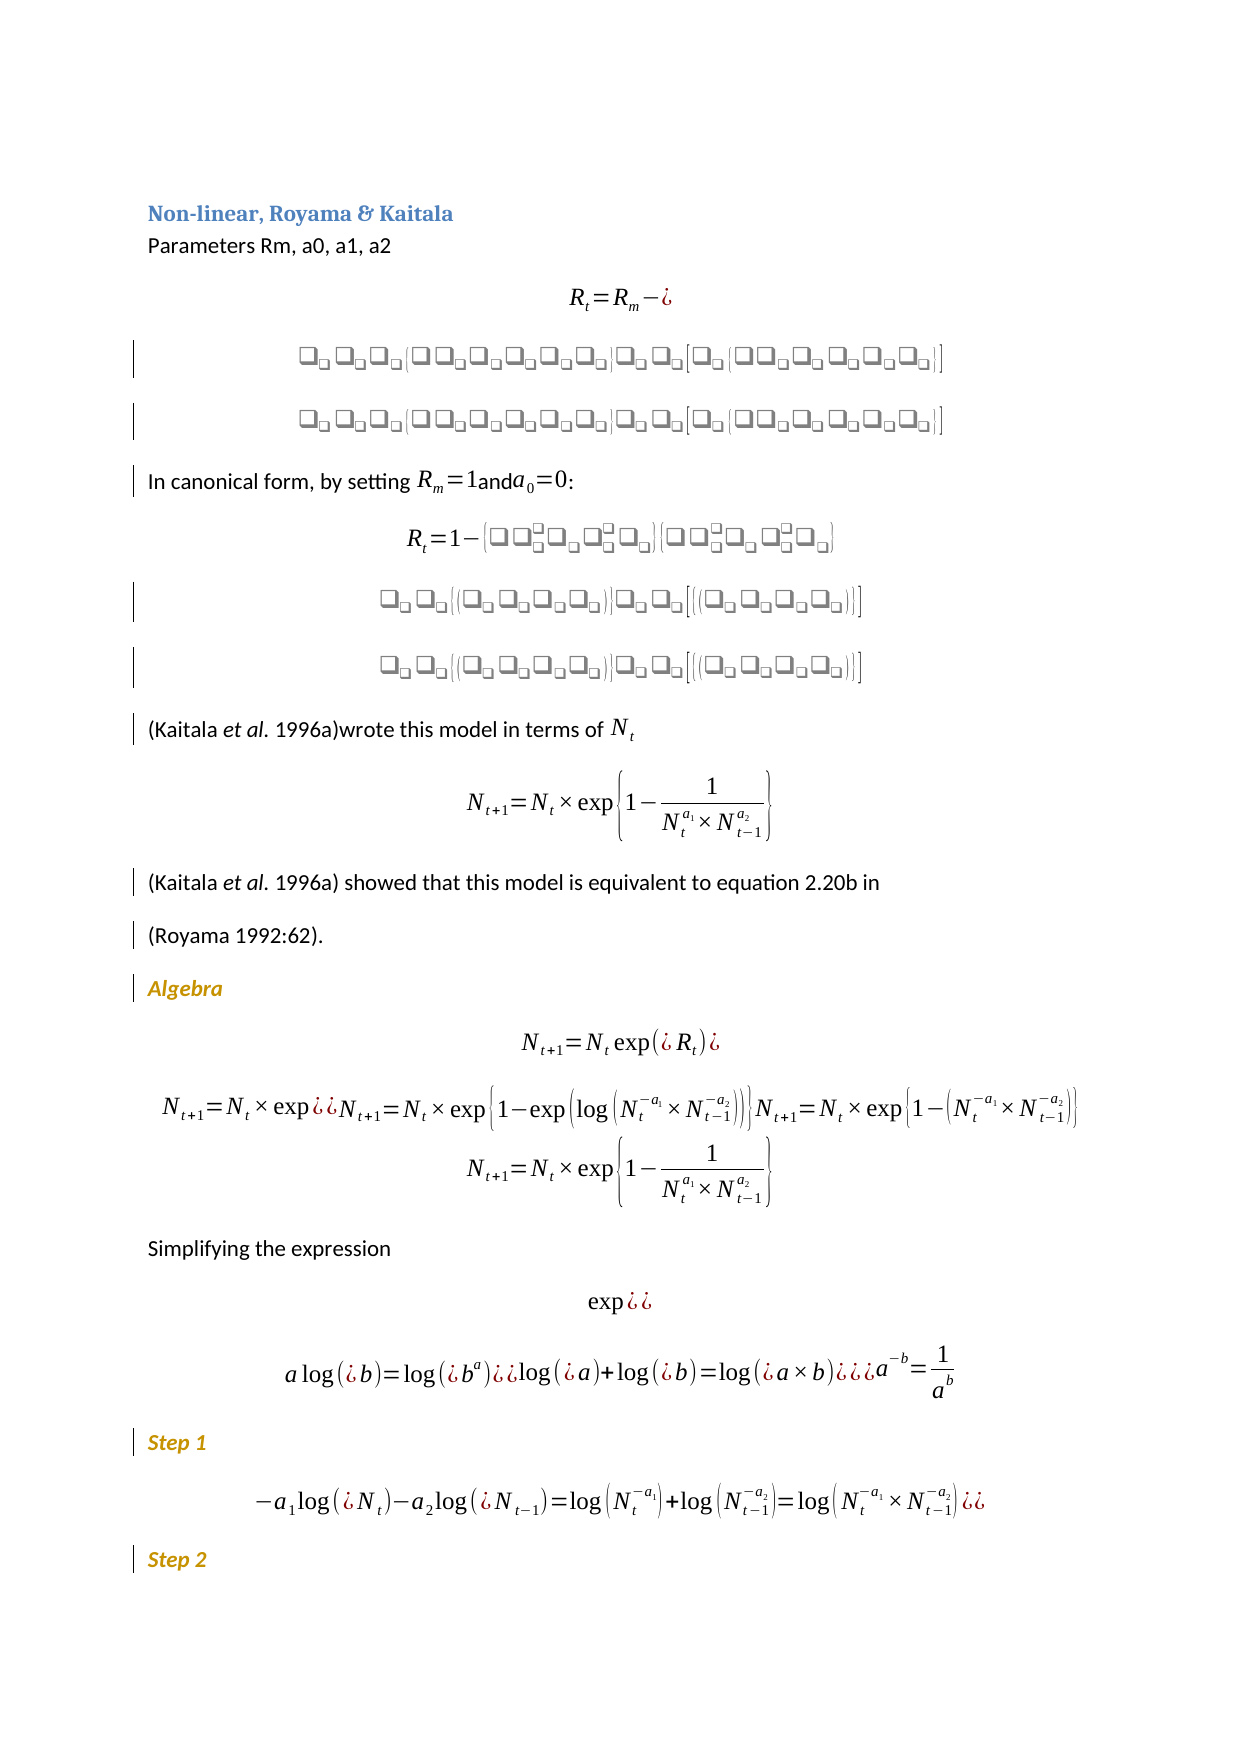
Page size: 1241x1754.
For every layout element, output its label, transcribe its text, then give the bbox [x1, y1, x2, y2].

text (Royama 1992:62). [148, 921, 1093, 949]
text Simplifying the expression [148, 1234, 1093, 1263]
text (Kaitala et al. 1996a) showed that this model is equivalent to equation 2.20b in [148, 868, 1093, 896]
text Algebra [148, 974, 1093, 1002]
text (Kaitala et al. 1996a)wrote this model in terms of [148, 713, 1093, 744]
text Step 1 [148, 1428, 1093, 1456]
subtitle Non-linear, Royama & Kaitala [148, 201, 1093, 227]
text Parameters Rm, a0, a1, a2 [148, 231, 1093, 259]
text In canonical form, by setting and: [148, 465, 1093, 497]
text Step 2 [148, 1545, 1093, 1573]
